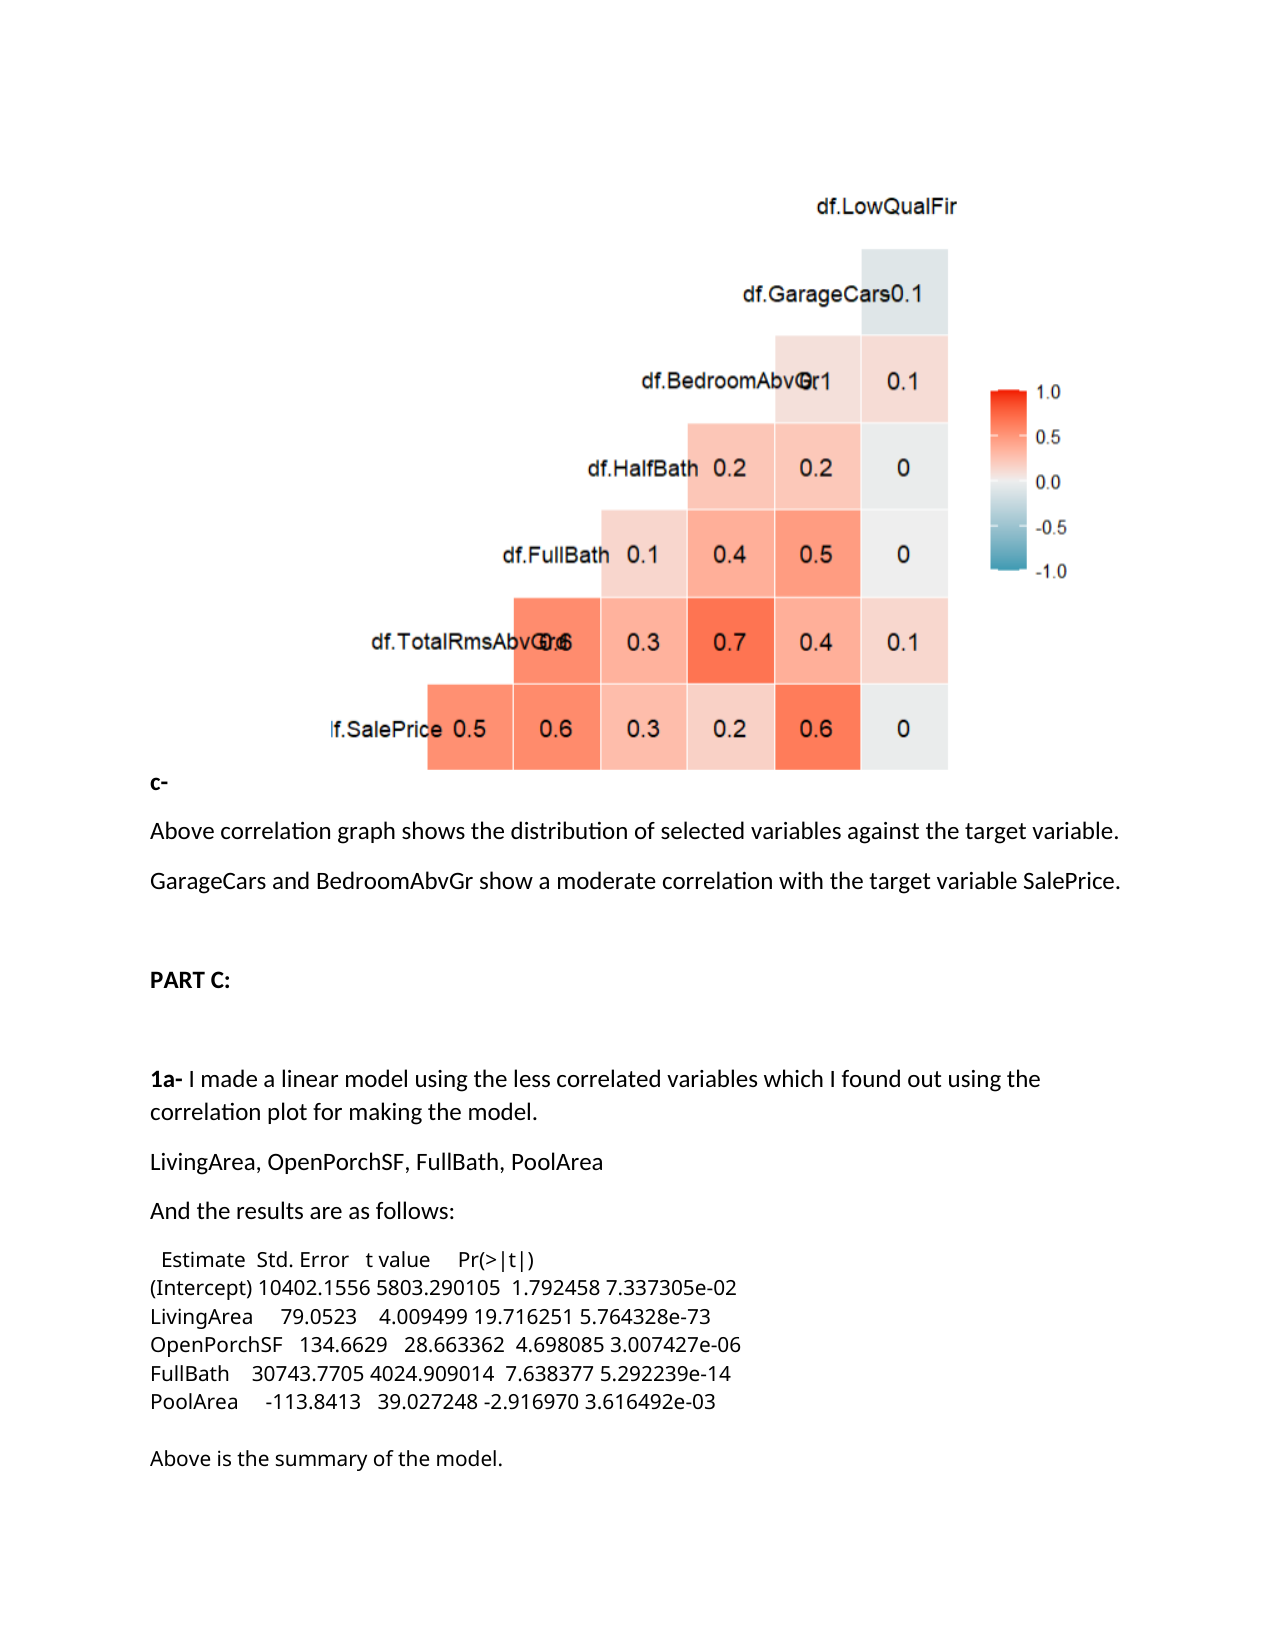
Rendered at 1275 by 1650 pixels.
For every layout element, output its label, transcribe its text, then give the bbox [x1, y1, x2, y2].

text And the results are as follows: [150, 1195, 1125, 1226]
text Above is the summary of the model. [150, 1444, 1125, 1472]
picture [225, 150, 1122, 790]
text LivingArea, OpenPorchSF, FullBath, PoolArea [150, 1146, 1125, 1176]
text GarageCars and BedroomAbvGr show a moderate correlation with the target variable SalePrice. [150, 865, 1125, 895]
text FullBath 30743.7705 4024.909014 7.638377 5.292239e-14 [150, 1359, 1125, 1387]
text PoolArea -113.8413 39.027248 -2.916970 3.616492e-03 [150, 1387, 1125, 1416]
text Estimate Std. Error t value Pr(>|t|) [150, 1245, 1125, 1273]
text Above correlation graph shows the distribution of selected variables against the target variable. [150, 815, 1125, 846]
text 1a- I made a linear model using the less correlated variables which I found out using the correlation plot for making the model. [150, 1063, 1125, 1127]
text PART C: [150, 964, 1125, 994]
text LivingArea 79.0523 4.009499 19.716251 5.764328e-73 [150, 1302, 1125, 1330]
text (Intercept) 10402.1556 5803.290105 1.792458 7.337305e-02 [150, 1273, 1125, 1302]
text OpenPorchSF 134.6629 28.663362 4.698085 3.007427e-06 [150, 1330, 1125, 1359]
